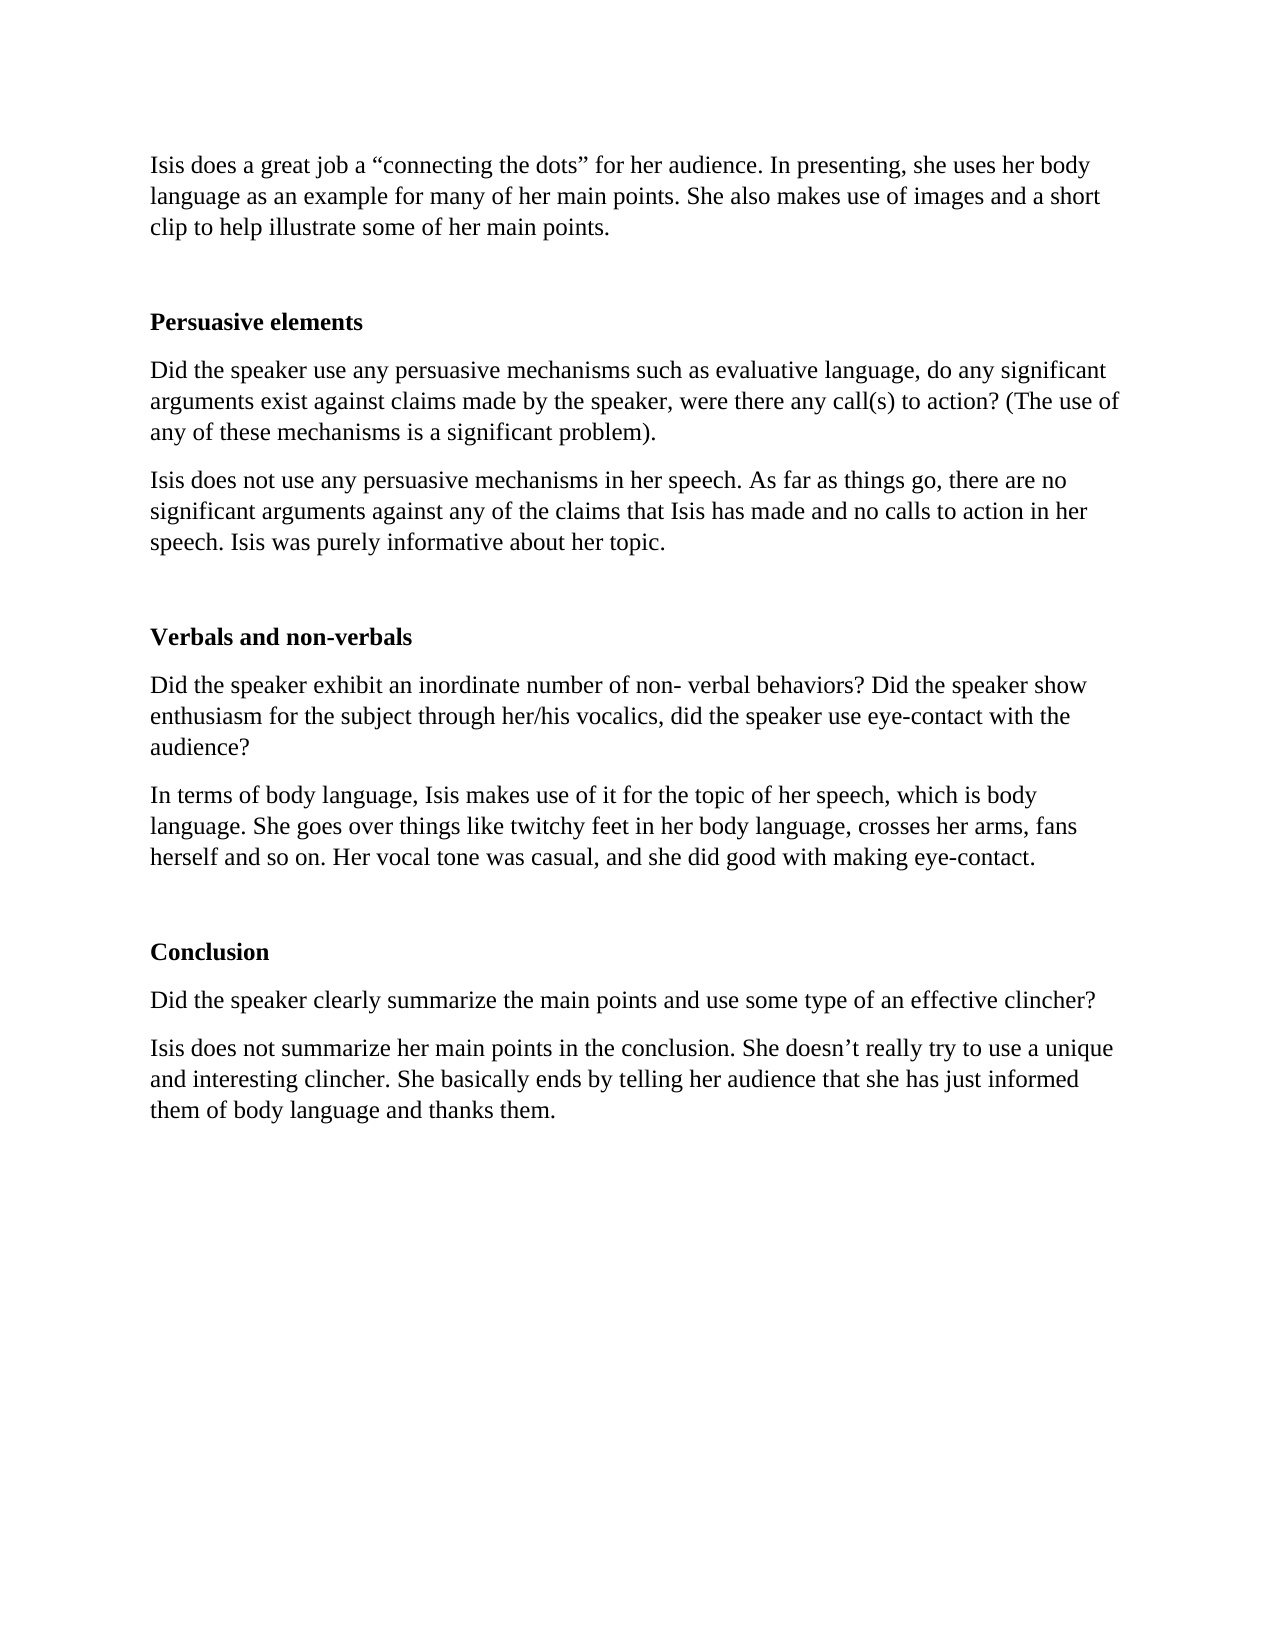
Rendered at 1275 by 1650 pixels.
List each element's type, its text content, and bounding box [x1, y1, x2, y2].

text Isis does a great job a “connecting the dots” for her audience. In presenting, she uses her body language as an example for many of her main points. She also makes use of images and a short clip to help illustrate some of her main points. [150, 150, 1125, 241]
text Isis does not summarize her main points in the conclusion. She doesn’t really try to use a unique and interesting clincher. She basically ends by telling her audience that she has just informed them of body language and thanks them. [150, 1033, 1125, 1124]
text Isis does not use any persuasive mechanisms in her speech. As far as things go, there are no significant arguments against any of the claims that Isis has made and no calls to action in her speech. Isis was purely informative about her topic. [150, 465, 1125, 556]
text Did the speaker exhibit an inordinate number of non- verbal behaviors? Did the speaker show enthusiasm for the subject through her/his vocalics, did the speaker use eye-contact with the audience? [150, 670, 1125, 761]
text Did the speaker clearly summarize the main points and use some type of an effective clincher? [150, 985, 1125, 1014]
text Verbals and non-verbals [150, 622, 1125, 651]
text Did the speaker use any persuasive mechanisms such as evaluative language, do any significant arguments exist against claims made by the speaker, were there any call(s) to action? (The use of any of these mechanisms is a significant problem). [150, 355, 1125, 446]
text Persuasive elements [150, 307, 1125, 336]
text Conclusion [150, 937, 1125, 966]
text In terms of body language, Isis makes use of it for the topic of her speech, which is body language. She goes over things like twitchy feet in her body language, crosses her arms, fans herself and so on. Her vocal tone was casual, and she did good with making eye-contact. [150, 780, 1125, 871]
